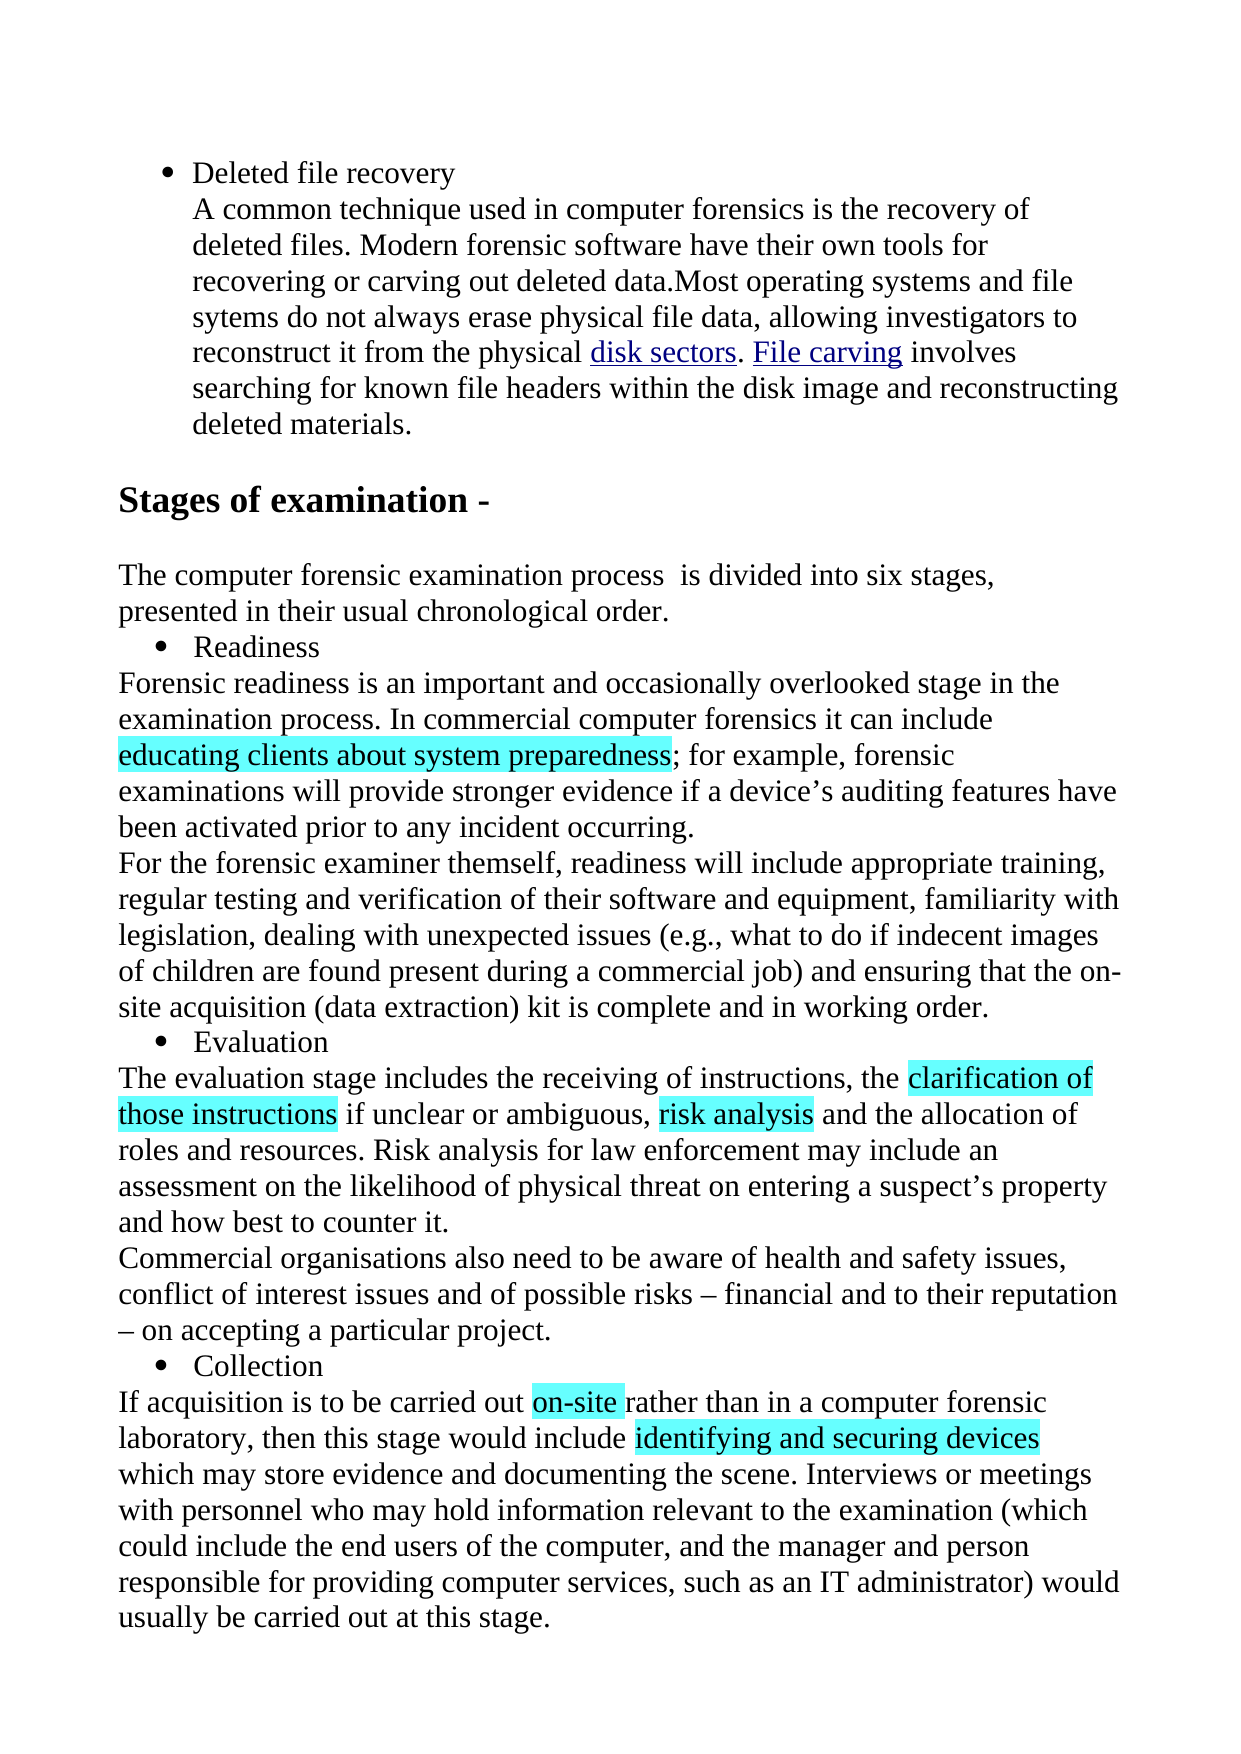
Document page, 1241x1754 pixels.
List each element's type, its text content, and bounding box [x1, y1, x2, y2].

list Readiness [156, 628, 1122, 664]
list Evaluation [156, 1024, 1122, 1060]
text For the forensic examiner themself, readiness will include appropriate training, regular testing and verification of their software and equipment, familiarity with legislation, dealing with unexpected issues (e.g., what to do if indecent images of children are found present during a commercial job) and ensuring that the on-site acquisition (data extraction) kit is complete and in working order. [118, 844, 1122, 1024]
text If acquisition is to be carried out on-site rather than in a computer forensic laboratory, then this stage would include identifying and securing devices which may store evidence and documenting the scene. Interviews or meetings with personnel who may hold information relevant to the examination (which could include the end users of the computer, and the manager and person responsible for providing computer services, such as an IT administrator) would usually be carried out at this stage. [118, 1383, 1122, 1635]
text The computer forensic examination process is divided into six stages, presented in their usual chronological order. [118, 557, 1122, 628]
text The evaluation stage includes the receiving of instructions, the clarification of those instructions if unclear or ambiguous, risk analysis and the allocation of roles and resources. Risk analysis for law enforcement may include an assessment on the likelihood of physical threat on entering a suspect’s property and how best to counter it. [118, 1060, 1122, 1239]
text Commercial organisations also need to be aware of health and safety issues, conflict of interest issues and of possible risks – financial and to their reputation – on accepting a particular project. [118, 1239, 1122, 1347]
text A common technique used in computer forensics is the recovery of deleted files. Modern forensic software have their own tools for recovering or carving out deleted data.Most operating systems and file sytems do not always erase physical file data, allowing investigators to reconstruct it from the physical disk sectors. File carving involves searching for known file headers within the disk image and reconstructing deleted materials. [118, 190, 1122, 442]
list Deleted file recovery [162, 154, 1122, 190]
text Stages of examination - [118, 477, 1122, 521]
text Forensic readiness is an important and occasionally overlooked stage in the examination process. In commercial computer forensics it can include educating clients about system preparedness; for example, forensic examinations will provide stronger evidence if a device’s auditing features have been activated prior to any incident occurring. [118, 664, 1122, 844]
list Collection [156, 1347, 1122, 1383]
